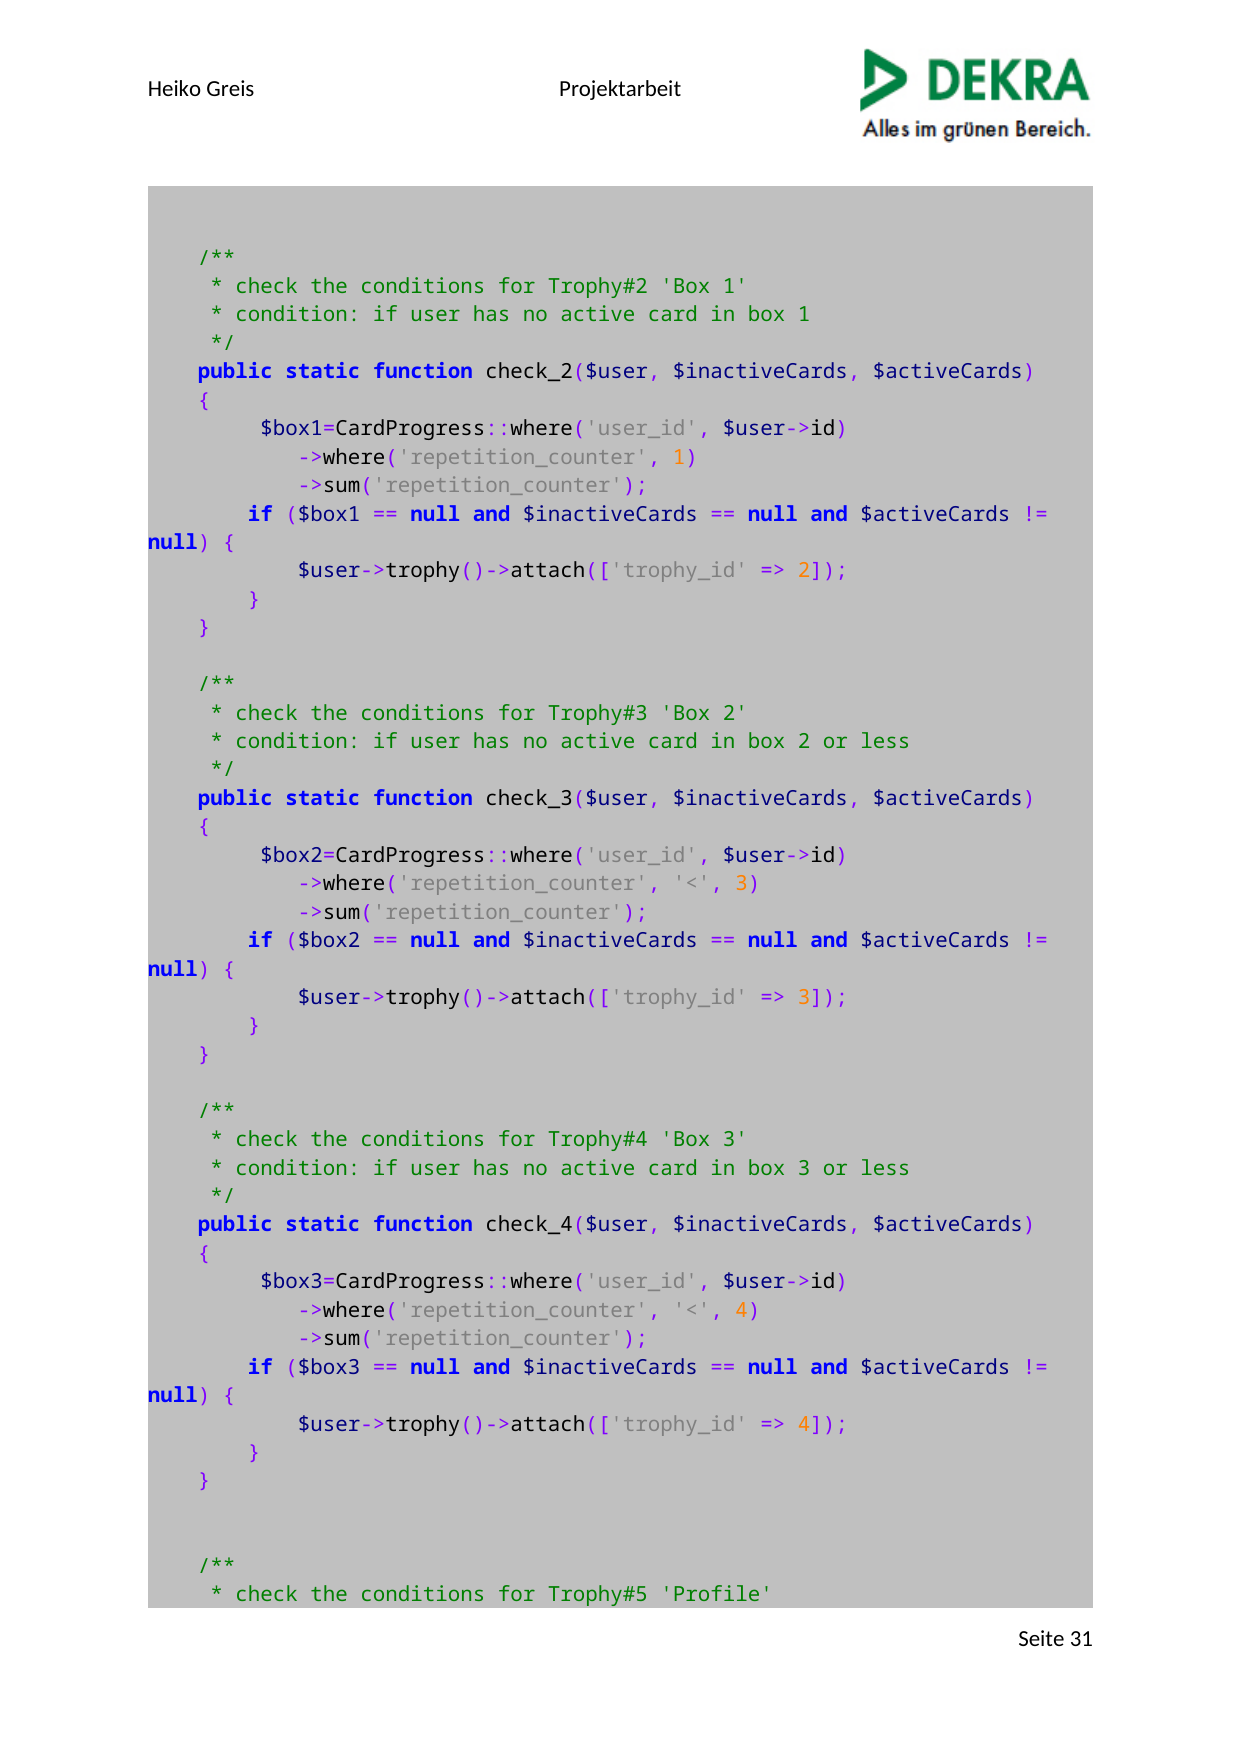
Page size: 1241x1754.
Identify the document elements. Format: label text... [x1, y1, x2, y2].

text ->sum('repetition_counter'); [148, 897, 1093, 925]
text /** [148, 669, 1093, 698]
text $box2=CardProgress::where('user_id', $user->id) [148, 840, 1093, 868]
text $box1=CardProgress::where('user_id', $user->id) [148, 413, 1093, 442]
text } [148, 584, 1093, 612]
text } [148, 1039, 1093, 1067]
text /** [148, 1096, 1093, 1124]
text { [148, 811, 1093, 840]
picture [860, 48, 1095, 143]
text } [148, 1011, 1093, 1039]
text if ($box3 == null and $inactiveCards == null and $activeCards != null) { [148, 1352, 1093, 1409]
text ->sum('repetition_counter'); [148, 1323, 1093, 1352]
text } [148, 1437, 1093, 1466]
text * check the conditions for Trophy#2 'Box 1' [148, 271, 1093, 299]
text * condition: if user has no active card in box 1 [148, 299, 1093, 328]
text * condition: if user has no active card in box 2 or less [148, 726, 1093, 754]
text ->where('repetition_counter', '<', 3) [148, 868, 1093, 897]
text * condition: if user has no active card in box 3 or less [148, 1153, 1093, 1181]
text */ [148, 328, 1093, 356]
text public static function check_4($user, $inactiveCards, $activeCards) [148, 1209, 1093, 1238]
text $user->trophy()->attach(['trophy_id' => 3]); [148, 982, 1093, 1011]
text /** [148, 243, 1093, 271]
text * check the conditions for Trophy#3 'Box 2' [148, 698, 1093, 726]
text */ [148, 754, 1093, 783]
text public static function check_2($user, $inactiveCards, $activeCards) [148, 356, 1093, 385]
text } [148, 1466, 1093, 1494]
text { [148, 385, 1093, 413]
text /** [148, 1551, 1093, 1579]
text ->sum('repetition_counter'); [148, 470, 1093, 499]
text ->where('repetition_counter', '<', 4) [148, 1295, 1093, 1323]
text * check the conditions for Trophy#4 'Box 3' [148, 1124, 1093, 1153]
text $user->trophy()->attach(['trophy_id' => 2]); [148, 556, 1093, 584]
text $user->trophy()->attach(['trophy_id' => 4]); [148, 1409, 1093, 1437]
text */ [148, 1181, 1093, 1209]
text if ($box1 == null and $inactiveCards == null and $activeCards != null) { [148, 499, 1093, 556]
text { [148, 1238, 1093, 1266]
text * check the conditions for Trophy#5 'Profile' [148, 1579, 1093, 1608]
text public static function check_3($user, $inactiveCards, $activeCards) [148, 783, 1093, 811]
text $box3=CardProgress::where('user_id', $user->id) [148, 1266, 1093, 1295]
text } [148, 612, 1093, 641]
text if ($box2 == null and $inactiveCards == null and $activeCards != null) { [148, 925, 1093, 982]
text ->where('repetition_counter', 1) [148, 442, 1093, 470]
